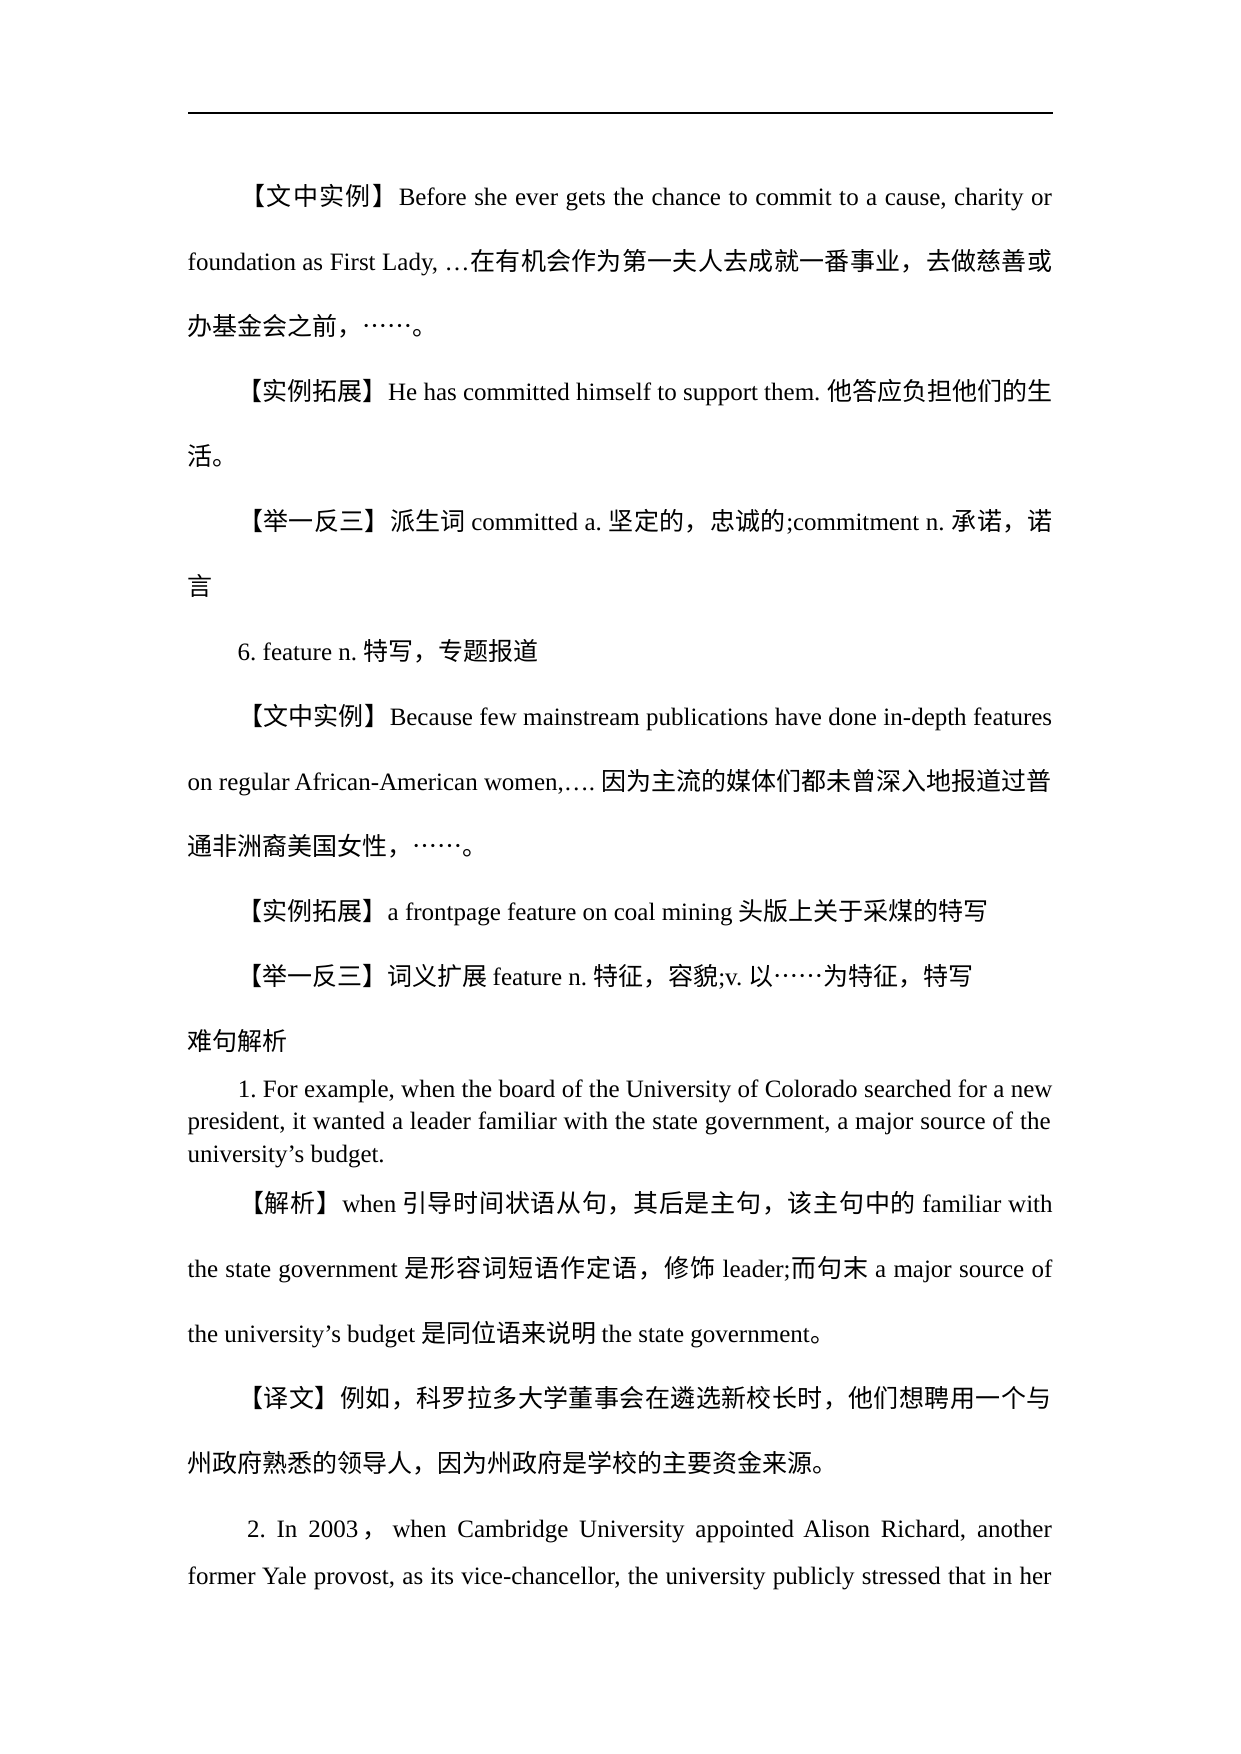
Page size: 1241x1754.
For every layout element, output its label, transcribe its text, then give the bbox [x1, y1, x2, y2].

text 【实例拓展】a frontpage feature on coal mining 头版上关于采煤的特写 [187, 877, 1053, 942]
text 【举一反三】派生词committed a. 坚定的，忠诚的;commitment n. 承诺，诺言 [187, 487, 1053, 617]
text 1. For example, when the board of the University of Colorado searched for a new president, it wanted a leader familiar with the state government, a major source of the university’s budget. [187, 1072, 1053, 1169]
text 【文中实例】Before she ever gets the chance to commit to a cause, charity or foundation as First Lady, …在有机会作为第一夫人去成就一番事业，去做慈善或办基金会之前，……。 [187, 162, 1053, 357]
text 6. feature n. 特写，专题报道 [187, 617, 1053, 682]
text 【文中实例】Because few mainstream publications have done in-depth features on regular African-American women,…. 因为主流的媒体们都未曾深入地报道过普通非洲裔美国女性，……。 [187, 682, 1053, 877]
text 【解析】when引导时间状语从句，其后是主句，该主句中的familiar with the state government是形容词短语作定语，修饰leader;而句末a major source of the university’s budget 是同位语来说明the state government。 [187, 1169, 1053, 1364]
text 【举一反三】词义扩展feature n. 特征，容貌;v. 以……为特征，特写 [187, 942, 1053, 1007]
text 【实例拓展】He has committed himself to support them. 他答应负担他们的生活。 [187, 357, 1053, 487]
text 难句解析 [187, 1007, 1053, 1072]
text 【译文】例如，科罗拉多大学董事会在遴选新校长时，他们想聘用一个与州政府熟悉的领导人，因为州政府是学校的主要资金来源。 [187, 1364, 1053, 1494]
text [187, 1494, 1053, 1592]
